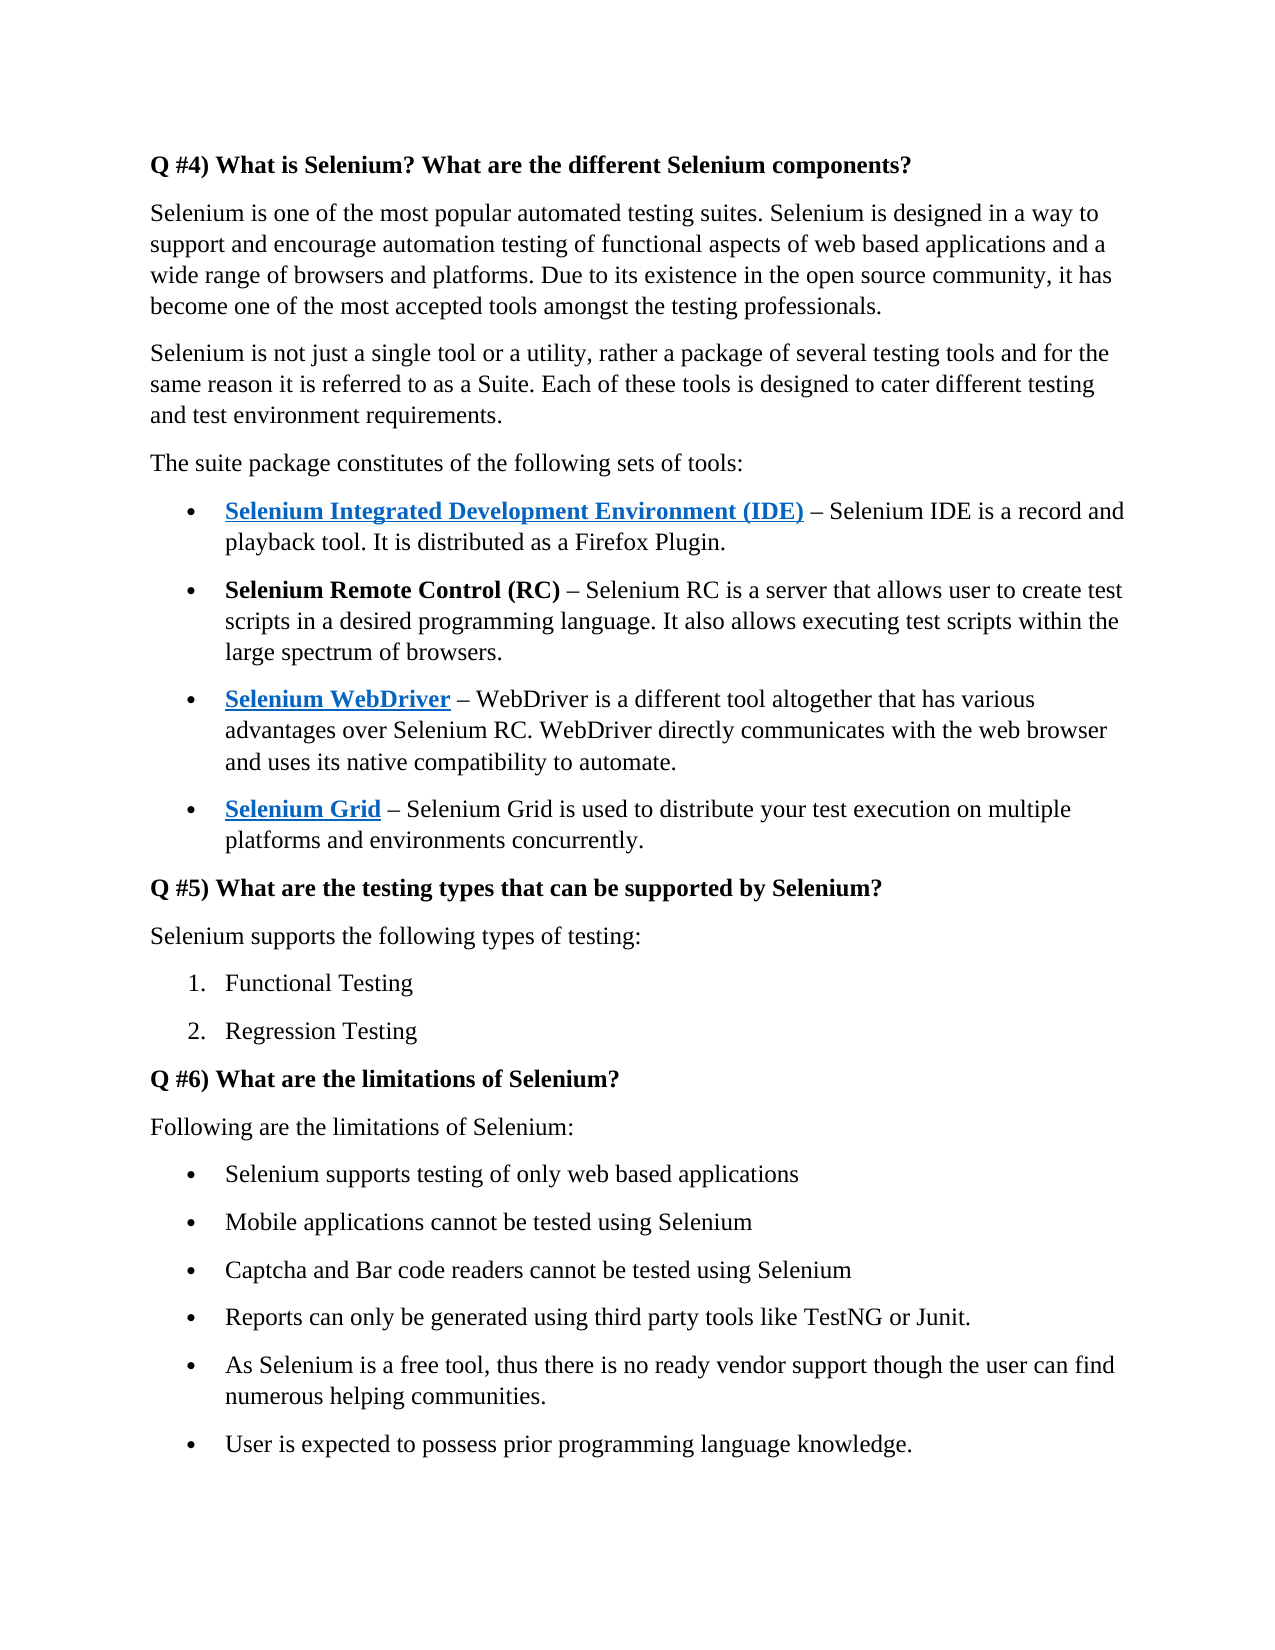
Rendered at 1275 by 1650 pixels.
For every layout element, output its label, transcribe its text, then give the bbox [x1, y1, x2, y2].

list Functional Testing [187, 968, 1125, 997]
text Selenium is one of the most popular automated testing suites. Selenium is designed in a way to support and encourage automation testing of functional aspects of web based applications and a wide range of browsers and platforms. Due to its existence in the open source community, it has become one of the most accepted tools amongst the testing professionals. [150, 198, 1125, 319]
list Regression Testing [187, 1016, 1125, 1045]
text Selenium supports the following types of testing: [150, 921, 1125, 949]
list As Selenium is a free tool, thus there is no ready vendor support though the user can find numerous helping communities. [187, 1350, 1125, 1410]
text Q #6) What are the limitations of Selenium? [150, 1064, 1125, 1093]
text Q #4) What is Selenium? What are the different Selenium components? [150, 150, 1125, 179]
list Selenium Grid – Selenium Grid is used to distribute your test execution on multiple platforms and environments concurrently. [187, 794, 1125, 854]
list Selenium Integrated Development Environment (IDE) – Selenium IDE is a record and playback tool. It is distributed as a Firefox Plugin. [187, 496, 1125, 556]
list Selenium supports testing of only web based applications [187, 1159, 1125, 1188]
text Selenium is not just a single tool or a utility, rather a package of several testing tools and for the same reason it is referred to as a Suite. Each of these tools is designed to cater different testing and test environment requirements. [150, 338, 1125, 429]
list Captcha and Bar code readers cannot be tested using Selenium [187, 1255, 1125, 1283]
list User is expected to possess prior programming language knowledge. [187, 1429, 1125, 1458]
list Reports can only be generated using third party tools like TestNG or Junit. [187, 1302, 1125, 1331]
list Selenium WebDriver – WebDriver is a different tool altogether that has various advantages over Selenium RC. WebDriver directly communicates with the web browser and uses its native compatibility to automate. [187, 684, 1125, 775]
list Selenium Remote Control (RC) – Selenium RC is a server that allows user to create test scripts in a desired programming language. It also allows executing test scripts within the large spectrum of browsers. [187, 575, 1125, 666]
text Q #5) What are the testing types that can be supported by Selenium? [150, 873, 1125, 902]
text Following are the limitations of Selenium: [150, 1112, 1125, 1140]
text The suite package constitutes of the following sets of tools: [150, 448, 1125, 477]
list Mobile applications cannot be tested using Selenium [187, 1207, 1125, 1236]
